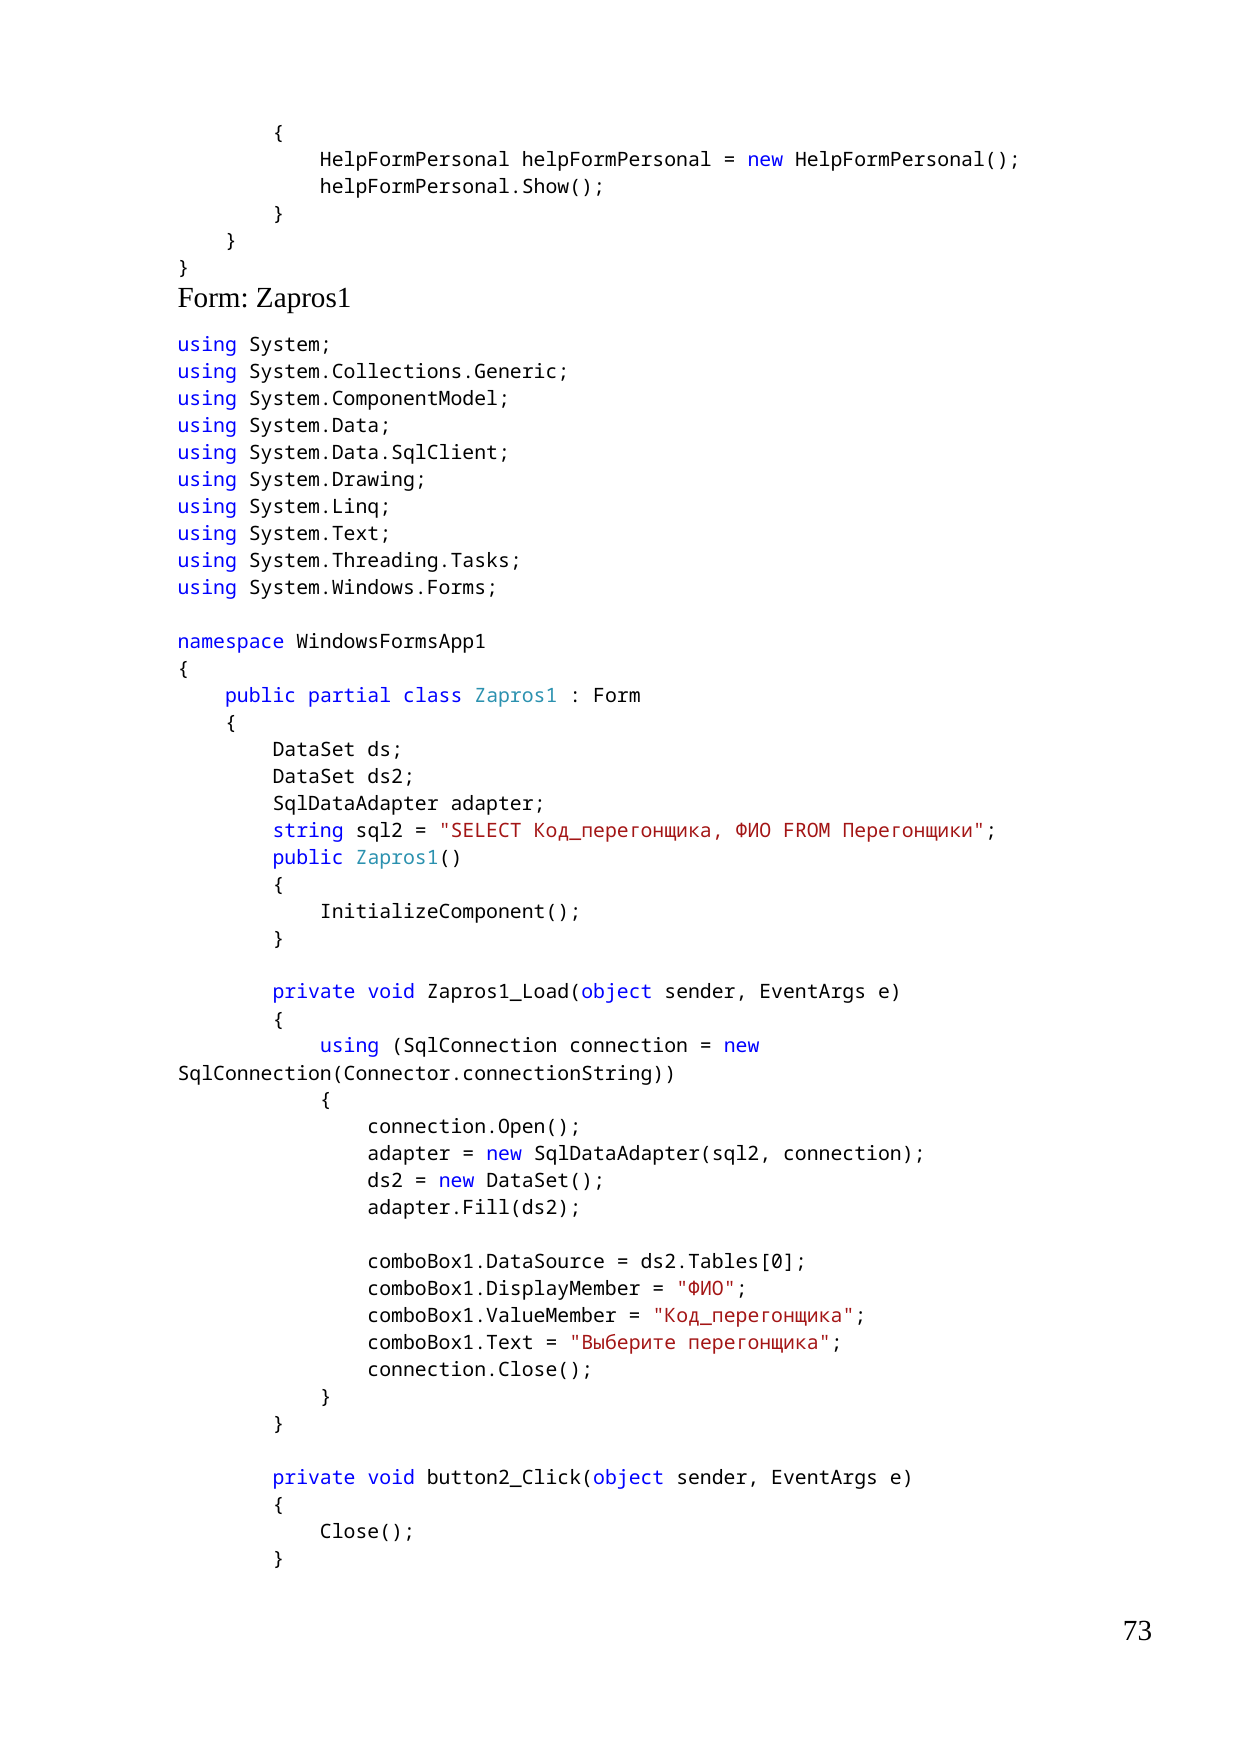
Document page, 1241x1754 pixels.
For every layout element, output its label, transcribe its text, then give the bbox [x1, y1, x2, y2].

text } [177, 199, 1152, 226]
text using System.Text; [177, 519, 1152, 546]
text using System.Threading.Tasks; [177, 546, 1152, 573]
text using (SqlConnection connection = new SqlConnection(Connector.connectionString)) [177, 1032, 1152, 1086]
text using System.Windows.Forms; [177, 573, 1152, 600]
text Close(); [177, 1517, 1152, 1544]
text helpFormPersonal.Show(); [177, 172, 1152, 199]
text using System.Data; [177, 411, 1152, 438]
text } [177, 924, 1152, 951]
text Form: Zapros1 [177, 280, 1152, 313]
text { [177, 870, 1152, 897]
text DataSet ds2; [177, 762, 1152, 789]
text comboBox1.DataSource = ds2.Tables[0]; [177, 1248, 1152, 1274]
text { [177, 654, 1152, 681]
text private void Zapros1_Load(object sender, EventArgs e) [177, 978, 1152, 1005]
text using System.Drawing; [177, 465, 1152, 492]
text } [177, 1409, 1152, 1436]
text using System.Data.SqlClient; [177, 438, 1152, 465]
text { [177, 1490, 1152, 1517]
text } [177, 1544, 1152, 1571]
text connection.Close(); [177, 1356, 1152, 1382]
text comboBox1.Text = "Выберите перегонщика"; [177, 1328, 1152, 1356]
text ds2 = new DataSet(); [177, 1167, 1152, 1194]
text { [177, 1086, 1152, 1113]
text public Zapros1() [177, 843, 1152, 870]
text connection.Open(); [177, 1113, 1152, 1140]
text comboBox1.ValueMember = "Код_перегонщика"; [177, 1302, 1152, 1328]
text public partial class Zapros1 : Form [177, 681, 1152, 708]
text SqlDataAdapter adapter; [177, 789, 1152, 816]
text InitializeComponent(); [177, 897, 1152, 924]
text DataSet ds; [177, 735, 1152, 762]
text string sql2 = "SELECT Код_перегонщика, ФИО FROM Перегонщики"; [177, 816, 1152, 843]
text using System; [177, 330, 1152, 357]
text } [177, 1382, 1152, 1409]
text using System.ComponentModel; [177, 384, 1152, 411]
text HelpFormPersonal helpFormPersonal = new HelpFormPersonal(); [177, 145, 1152, 172]
text { [177, 1005, 1152, 1032]
text using System.Collections.Generic; [177, 357, 1152, 384]
text } [177, 226, 1152, 253]
text namespace WindowsFormsApp1 [177, 627, 1152, 654]
text adapter = new SqlDataAdapter(sql2, connection); [177, 1140, 1152, 1167]
text adapter.Fill(ds2); [177, 1194, 1152, 1221]
text } [177, 253, 1152, 280]
text private void button2_Click(object sender, EventArgs e) [177, 1463, 1152, 1490]
text { [177, 708, 1152, 735]
text { [177, 118, 1152, 145]
text comboBox1.DisplayMember = "ФИО"; [177, 1274, 1152, 1302]
text using System.Linq; [177, 492, 1152, 519]
